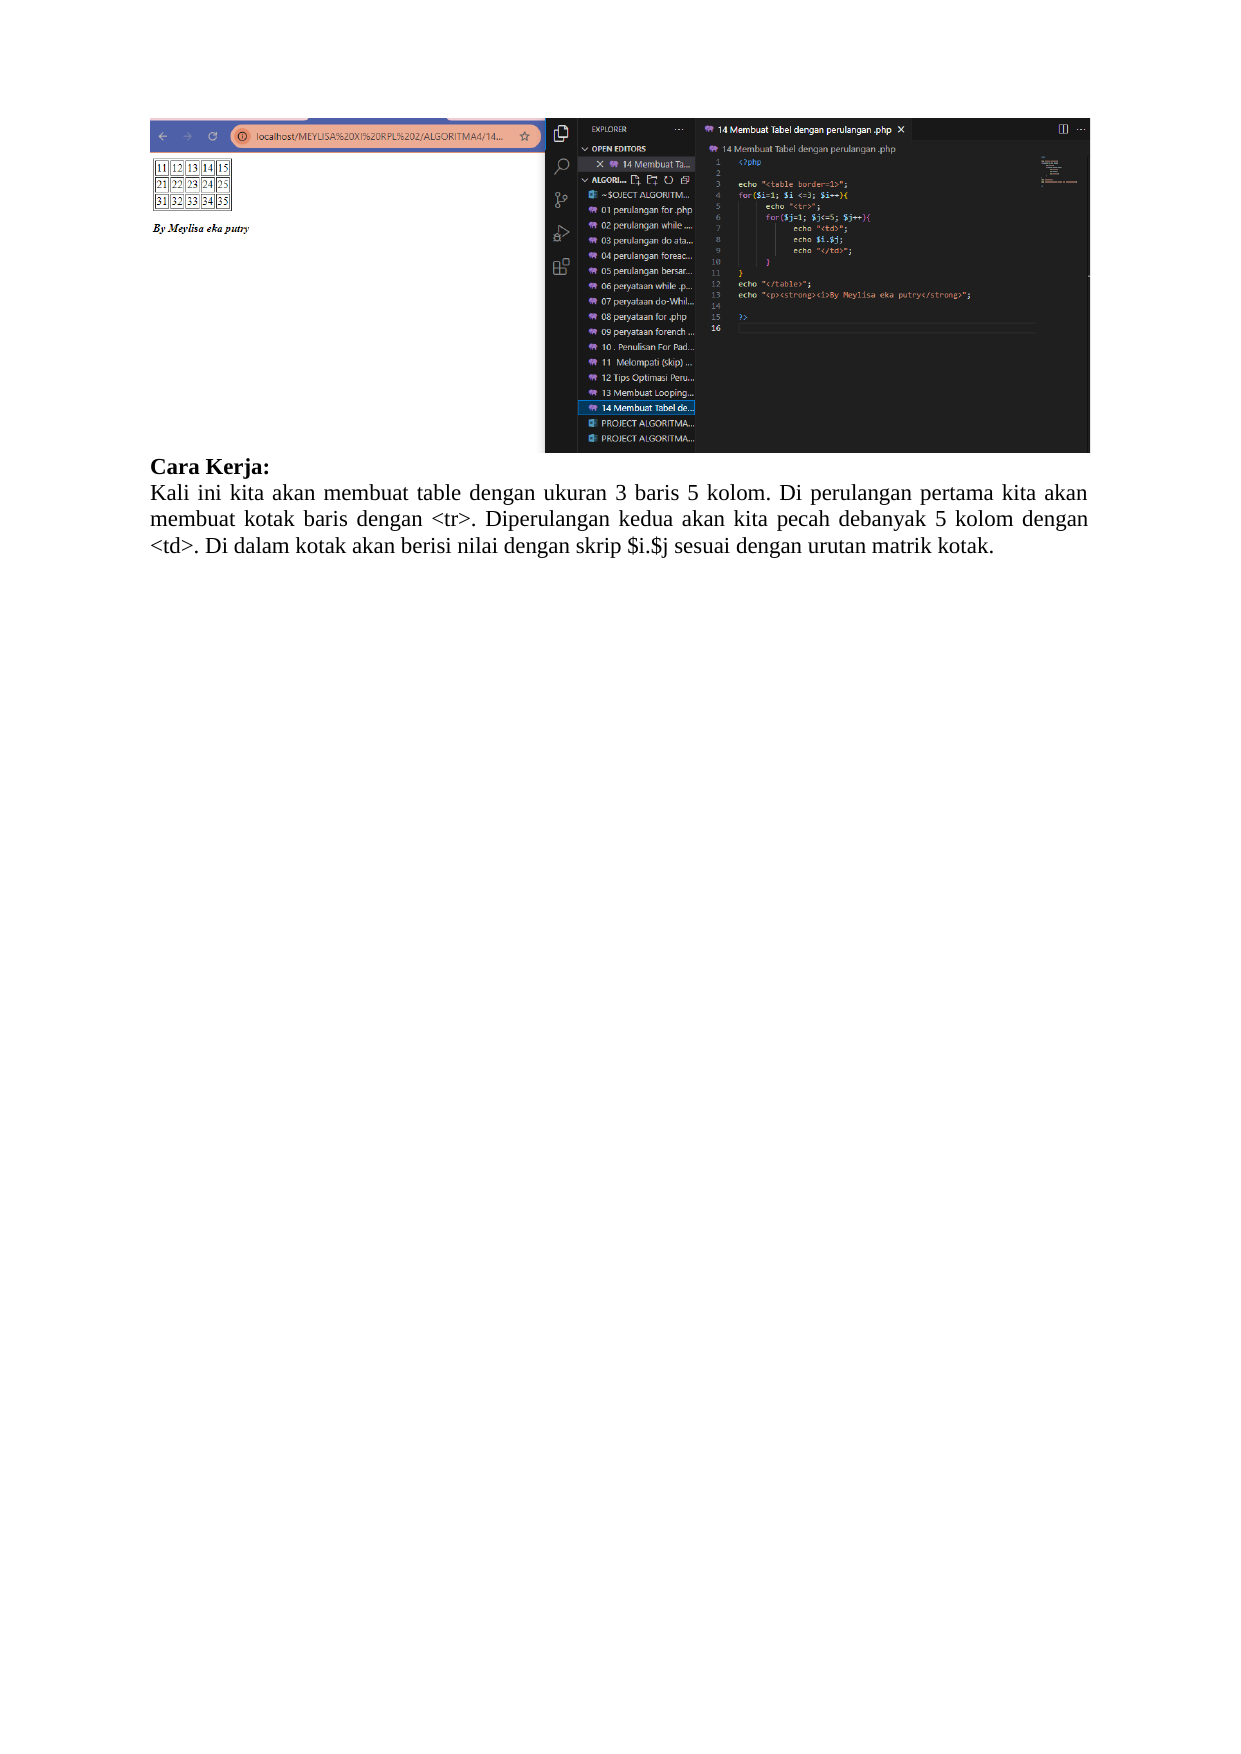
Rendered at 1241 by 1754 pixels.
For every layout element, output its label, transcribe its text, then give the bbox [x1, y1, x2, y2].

text Kali ini kita akan membuat table dengan ukuran 3 baris 5 kolom. Di perulangan pertama kita akan membuat kotak baris dengan <tr>. Diperulangan kedua akan kita pecah debanyak 5 kolom dengan <td>. Di dalam kotak akan berisi nilai dengan skrip $i.$j sesuai dengan urutan matrik kotak. [150, 479, 1090, 558]
text Cara Kerja: [150, 453, 1090, 479]
picture [150, 118, 1091, 453]
